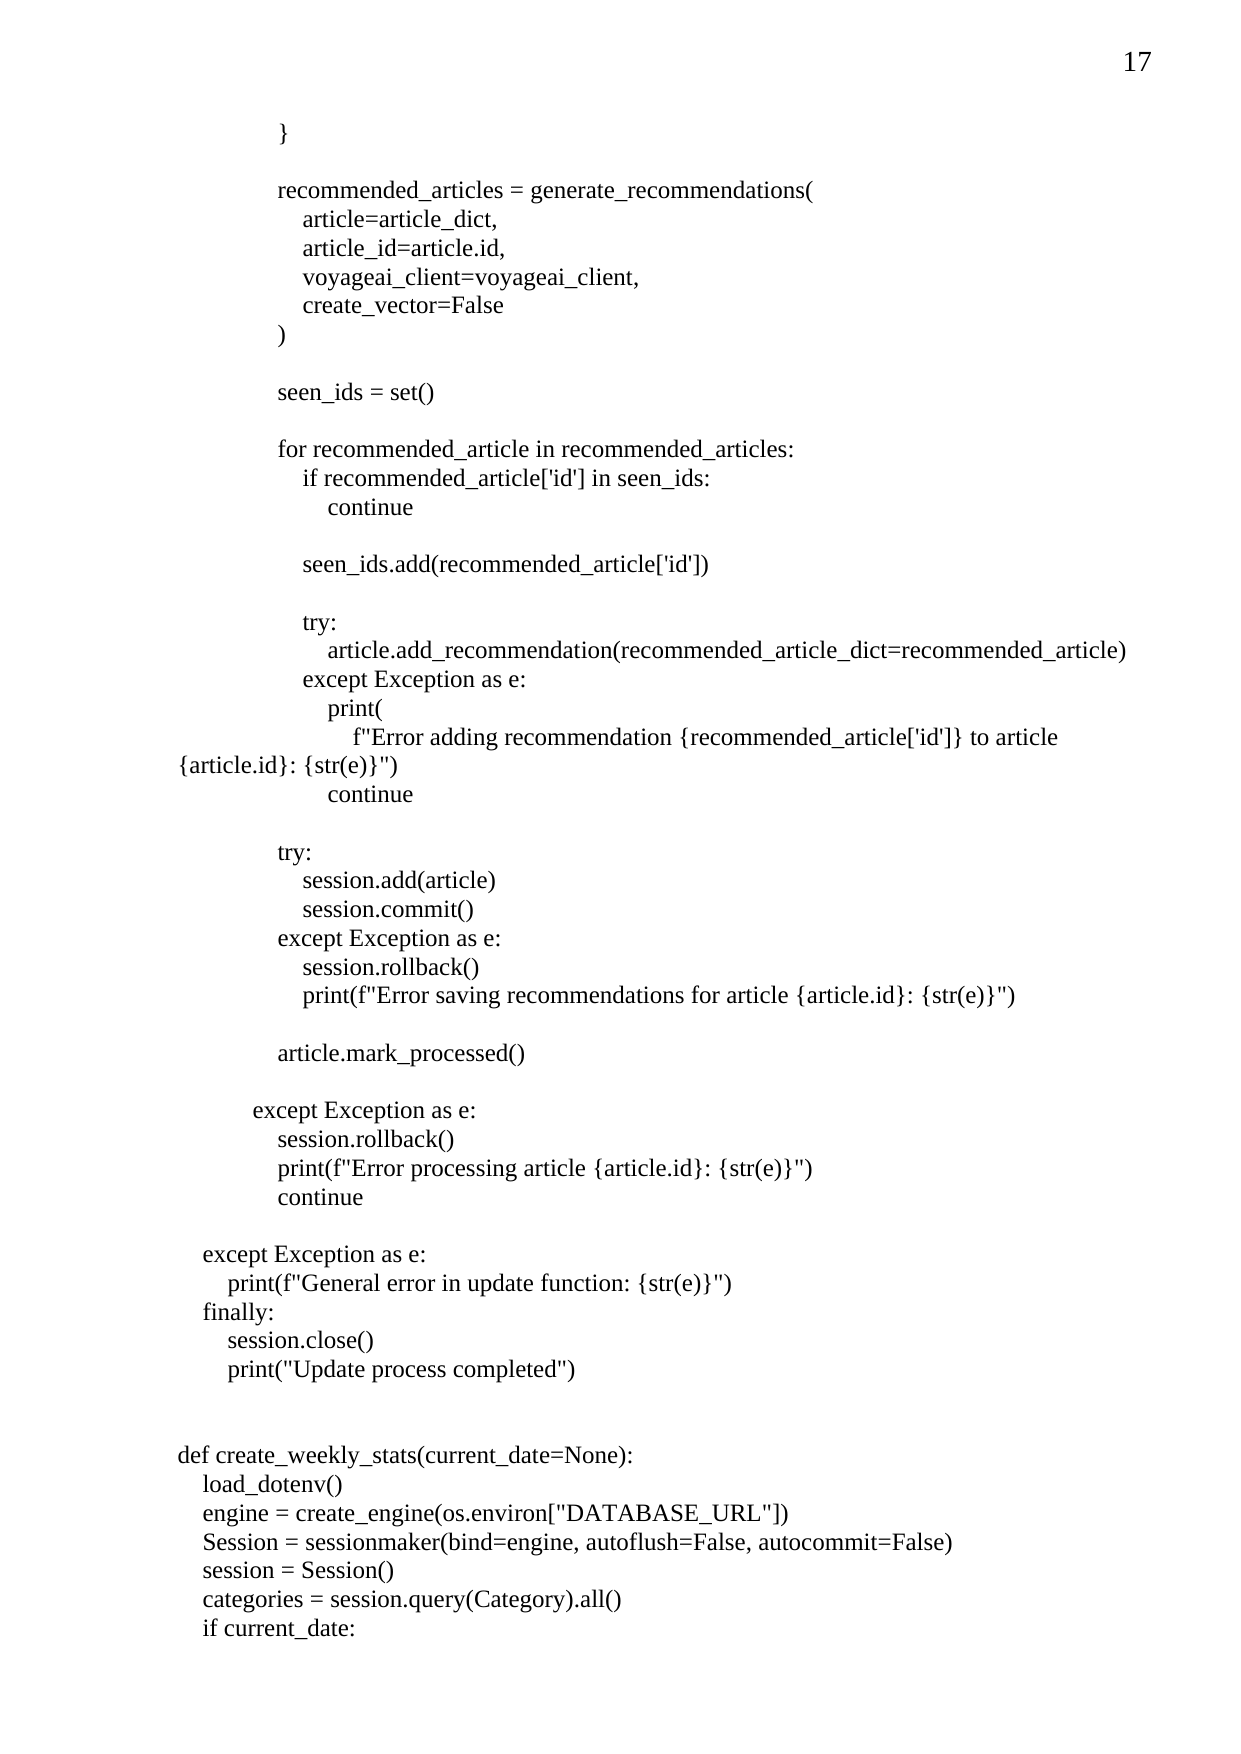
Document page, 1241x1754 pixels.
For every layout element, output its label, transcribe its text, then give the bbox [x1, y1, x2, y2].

text create_vector=False [177, 291, 1152, 319]
text session.add(article) [177, 866, 1152, 894]
text print(f"Error saving recommendations for article {article.id}: {str(e)}") [177, 981, 1152, 1009]
text except Exception as e: [177, 1096, 1152, 1124]
text ) [177, 319, 1152, 348]
text finally: [177, 1297, 1152, 1326]
text print(f"Error processing article {article.id}: {str(e)}") [177, 1153, 1152, 1182]
text for recommended_article in recommended_articles: [177, 434, 1152, 463]
text print( [177, 693, 1152, 722]
text try: [177, 837, 1152, 866]
text continue [177, 492, 1152, 521]
text if current_date: [177, 1613, 1152, 1642]
text if recommended_article['id'] in seen_ids: [177, 463, 1152, 492]
text continue [177, 779, 1152, 808]
text session.rollback() [177, 1124, 1152, 1153]
text load_dotenv() [177, 1469, 1152, 1498]
text def create_weekly_stats(current_date=None): [177, 1441, 1152, 1469]
text try: [177, 607, 1152, 636]
text except Exception as e: [177, 923, 1152, 952]
text recommended_articles = generate_recommendations( [177, 176, 1152, 204]
text } [177, 118, 1152, 147]
text except Exception as e: [177, 1239, 1152, 1268]
text article_id=article.id, [177, 233, 1152, 262]
text article.mark_processed() [177, 1038, 1152, 1067]
text categories = session.query(Category).all() [177, 1584, 1152, 1613]
text article.add_recommendation(recommended_article_dict=recommended_article) [177, 636, 1152, 664]
text session.commit() [177, 894, 1152, 923]
text seen_ids.add(recommended_article['id']) [177, 549, 1152, 578]
text seen_ids = set() [177, 377, 1152, 406]
text except Exception as e: [177, 664, 1152, 693]
text Session = sessionmaker(bind=engine, autoflush=False, autocommit=False) [177, 1527, 1152, 1556]
text continue [177, 1182, 1152, 1211]
text session.rollback() [177, 952, 1152, 981]
text print(f"General error in update function: {str(e)}") [177, 1268, 1152, 1297]
text engine = create_engine(os.environ["DATABASE_URL"]) [177, 1498, 1152, 1527]
text voyageai_client=voyageai_client, [177, 262, 1152, 291]
text article=article_dict, [177, 204, 1152, 233]
text print("Update process completed") [177, 1354, 1152, 1383]
text session = Session() [177, 1556, 1152, 1584]
text f"Error adding recommendation {recommended_article['id']} to article {article.id}: {str(e)}") [177, 722, 1152, 779]
text session.close() [177, 1326, 1152, 1354]
